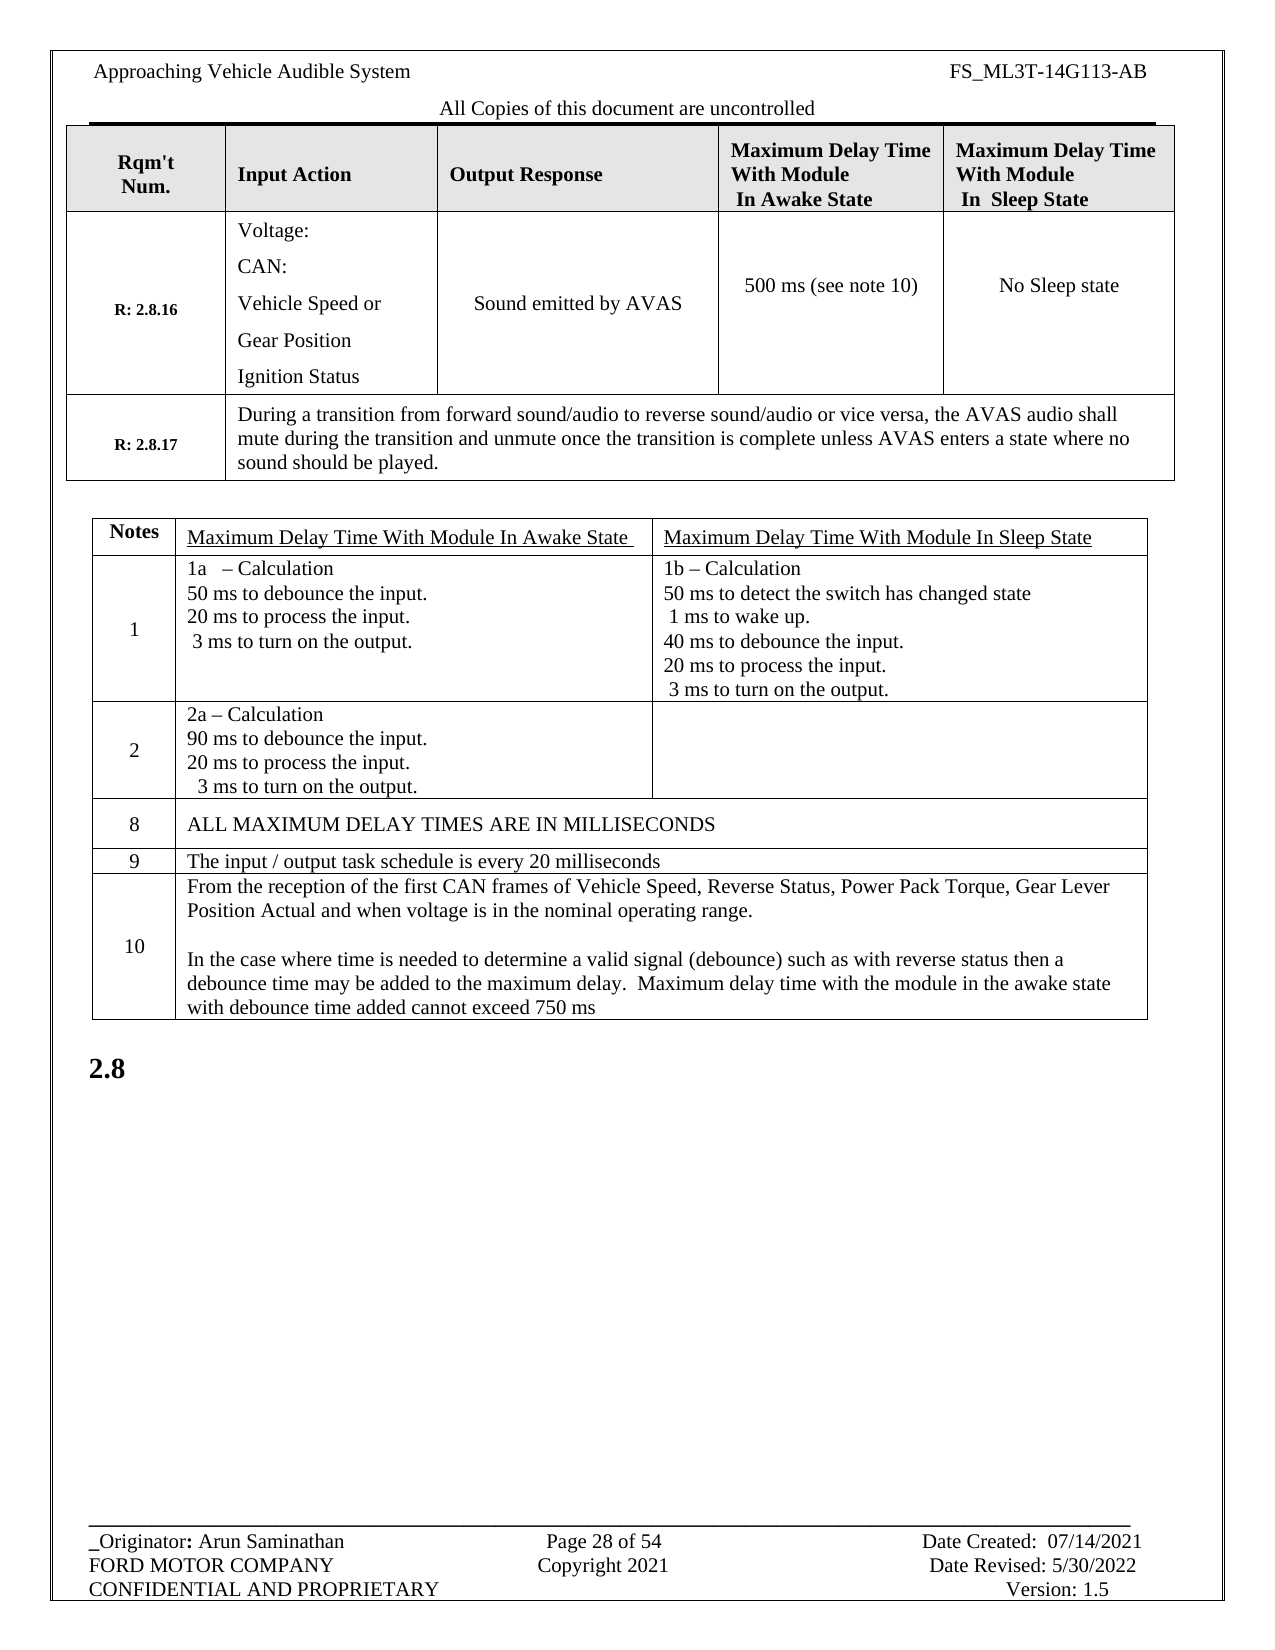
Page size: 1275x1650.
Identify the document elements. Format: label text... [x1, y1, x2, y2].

table_cell All Maximum Delay Times are in milliseconds [176, 799, 1147, 848]
table_cell Voltage: CAN: Vehicle Speed or Gear Position Ignition Status [226, 212, 437, 394]
table_cell During a transition from forward sound/audio to reverse sound/audio or vice versa, the AVAS audio shall mute during the transition and unmute once the transition is complete unless AVAS enters a state where no sound should be played. [226, 395, 1174, 480]
table_cell 2a – Calculation 90 ms to debounce the input. 20 ms to process the input. 3 ms to turn on the output. [176, 702, 652, 798]
table_cell [653, 702, 1147, 798]
table_cell No Sleep state [944, 212, 1174, 394]
table_cell The input / output task schedule is every 20 milliseconds [176, 849, 1147, 873]
table_header Output Response [438, 126, 718, 211]
table_cell 2 [93, 702, 175, 798]
table_header Notes [93, 519, 175, 555]
table_header Maximum Delay Time With Module In Sleep State [653, 519, 1147, 555]
table_header Maximum Delay Time With Module In Awake State [719, 126, 943, 211]
table_cell 1 [93, 556, 175, 701]
table_header Maximum Delay Time With Module In Sleep State [944, 126, 1174, 211]
table_header Maximum Delay Time With Module In Awake State [176, 519, 652, 555]
table_cell From the reception of the first CAN frames of Vehicle Speed, Reverse Status, Power Pack Torque, Gear Lever Position Actual and when voltage is in the nominal operating range. In the case where time is needed to determine a valid signal (debounce) such as with reverse status then a debounce time may be added to the maximum delay. Maximum delay time with the module in the awake state with debounce time added cannot exceed 750 ms [176, 874, 1147, 1019]
table_cell 1a – Calculation 50 ms to debounce the input. 20 ms to process the input. 3 ms to turn on the output. [176, 556, 652, 701]
table_header Rqm't Num. [67, 126, 225, 211]
table_cell 9 [93, 849, 175, 873]
table_cell 8 [93, 799, 175, 848]
table_cell 10 [93, 874, 175, 1019]
subtitle Diagnostics [89, 1051, 1152, 1084]
table_cell Sound emitted by AVAS [438, 212, 718, 394]
table_cell 500 ms (see note 10) [719, 212, 943, 394]
table_header Input Action [226, 126, 437, 211]
table_cell 1b – Calculation 50 ms to detect the switch has changed state 1 ms to wake up. 40 ms to debounce the input. 20 ms to process the input. 3 ms to turn on the output. [653, 556, 1147, 701]
